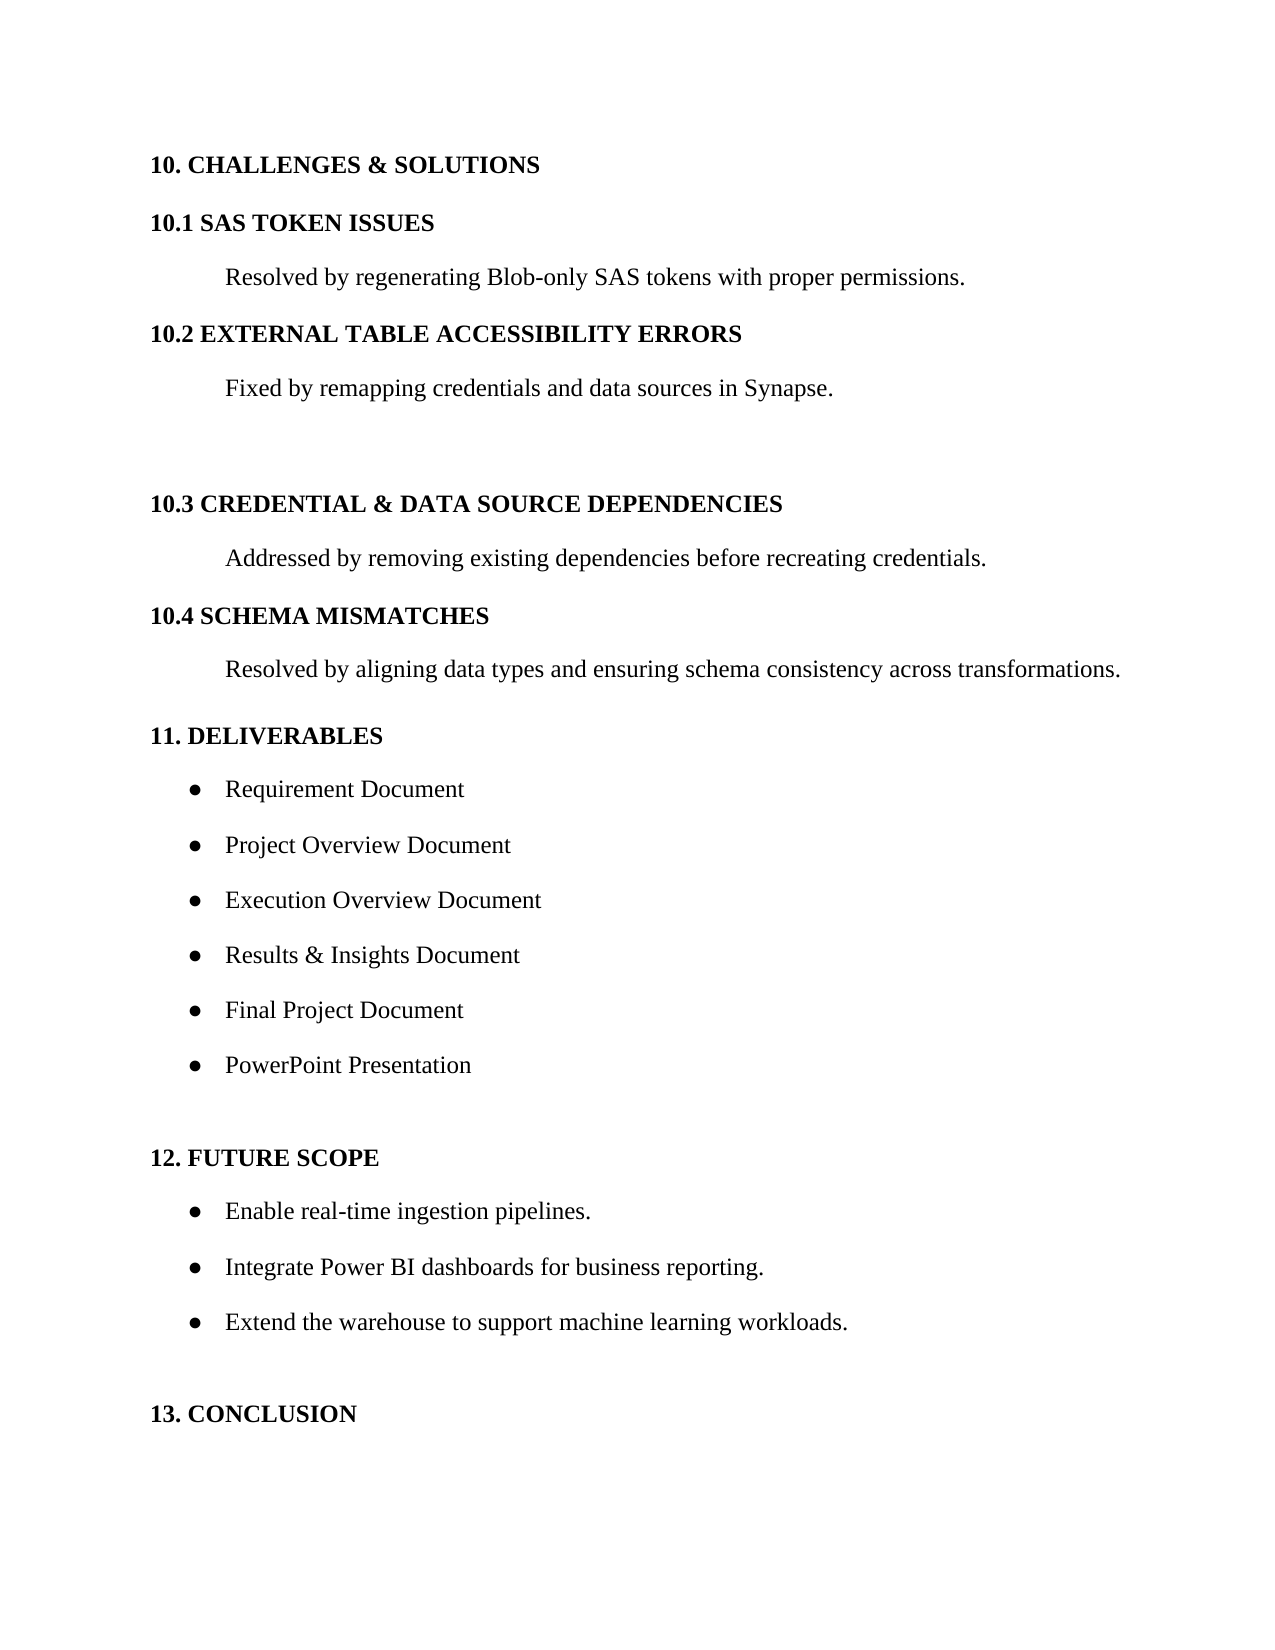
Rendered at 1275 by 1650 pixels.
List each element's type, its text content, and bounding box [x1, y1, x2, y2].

list Requirement Document [187, 774, 1125, 830]
subtitle 10.4 SCHEMA MISMATCHES [150, 601, 1125, 629]
list Integrate Power BI dashboards for business reporting. [187, 1252, 1125, 1307]
list Enable real-time ingestion pipelines. [187, 1196, 1125, 1252]
list PowerPoint Presentation [187, 1050, 1125, 1105]
subtitle 10.3 CREDENTIAL & DATA SOURCE DEPENDENCIES [150, 489, 1125, 518]
text Resolved by regenerating Blob-only SAS tokens with proper permissions. [150, 262, 1125, 290]
subtitle 10. CHALLENGES & SOLUTIONS [150, 150, 1125, 179]
subtitle 11. DELIVERABLES [150, 721, 1125, 749]
list Results & Insights Document [187, 940, 1125, 995]
subtitle 10.2 EXTERNAL TABLE ACCESSIBILITY ERRORS [150, 319, 1125, 348]
text Resolved by aligning data types and ensuring schema consistency across transformations. [150, 654, 1125, 683]
list Project Overview Document [187, 830, 1125, 885]
list Final Project Document [187, 995, 1125, 1050]
text Fixed by remapping credentials and data sources in Synapse. [150, 373, 1125, 402]
subtitle 12. FUTURE SCOPE [150, 1143, 1125, 1171]
subtitle 10.1 SAS TOKEN ISSUES [150, 208, 1125, 237]
list Extend the warehouse to support machine learning workloads. [187, 1307, 1125, 1362]
list Execution Overview Document [187, 885, 1125, 940]
subtitle 13. CONCLUSION [150, 1399, 1125, 1428]
text Addressed by removing existing dependencies before recreating credentials. [150, 543, 1125, 572]
